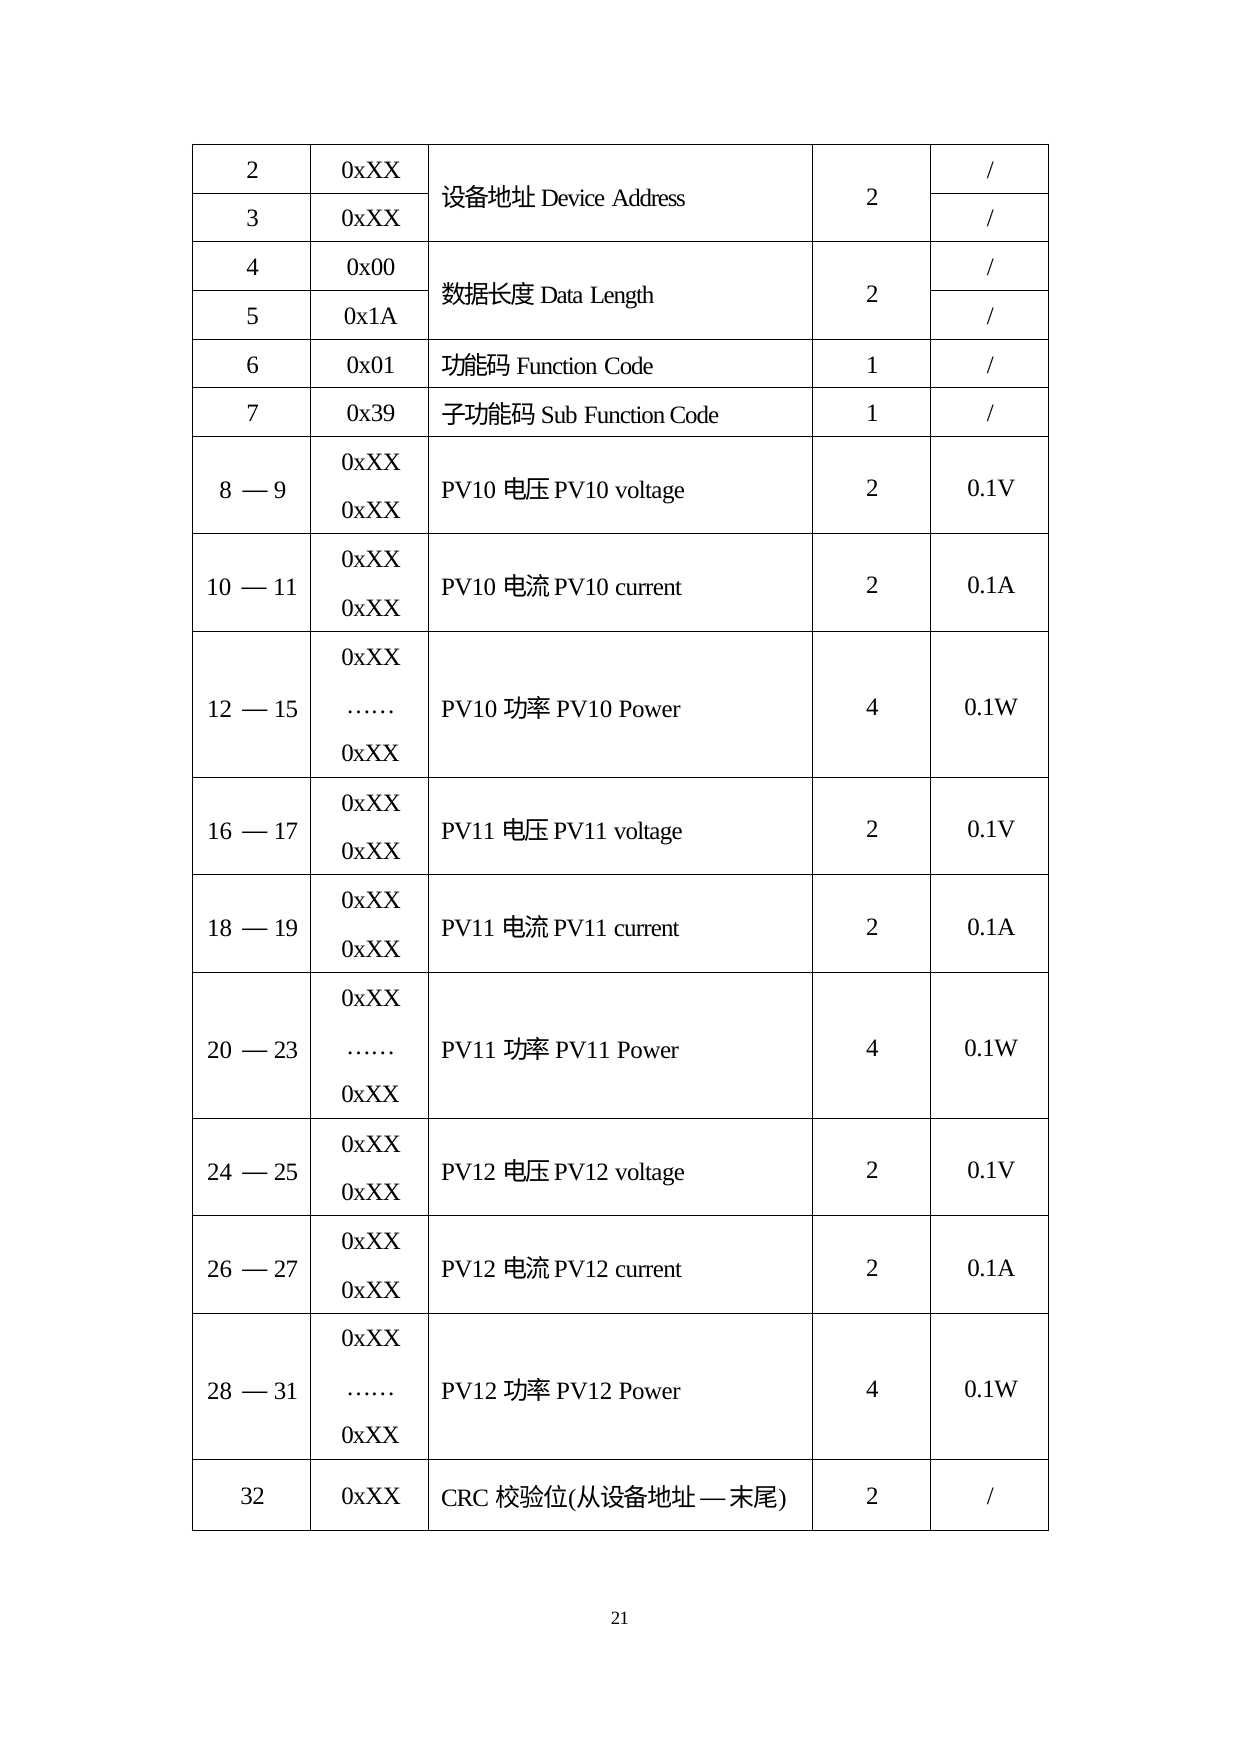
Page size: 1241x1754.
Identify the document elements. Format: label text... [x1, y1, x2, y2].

table_cell PV11 电流 PV11 current [429, 875, 812, 972]
table_cell 0.1W [931, 632, 1048, 777]
table_cell / [931, 291, 1048, 339]
table_cell 24 — 25 [193, 1119, 310, 1215]
table_cell 0x00 [311, 242, 428, 290]
table_cell 0.1V [931, 778, 1048, 874]
table_cell PV10 电流 PV10 current [429, 534, 812, 631]
table_cell CRC 校验位(从设备地址 — 末尾) [429, 1460, 812, 1529]
table_cell 0.1V [931, 1119, 1048, 1215]
table_cell 2 [813, 534, 930, 631]
table_cell 2 [813, 1460, 930, 1529]
table_cell 0xXX 0xXX [311, 534, 428, 631]
table_cell / [931, 388, 1048, 436]
table_cell 20 — 23 [193, 973, 310, 1118]
table_cell 0.1A [931, 875, 1048, 972]
table_header 2 [193, 145, 310, 192]
table_cell PV10 电压 PV10 voltage [429, 437, 812, 533]
table_cell 0x39 [311, 388, 428, 436]
table_cell 2 [813, 875, 930, 972]
table_cell PV11 电压 PV11 voltage [429, 778, 812, 874]
table_header / [931, 145, 1048, 192]
table_header 2 [813, 145, 930, 241]
table_cell 2 [813, 1216, 930, 1313]
table_cell 0xXX 0xXX [311, 778, 428, 874]
table_cell 2 [813, 778, 930, 874]
table_cell 28 — 31 [193, 1314, 310, 1459]
table_cell 0.1W [931, 1314, 1048, 1459]
table_cell 6 [193, 340, 310, 387]
table_cell 0x1A [311, 291, 428, 339]
table_cell 功能码 Function Code [429, 340, 812, 387]
table_cell 3 [193, 194, 310, 241]
table_cell 7 [193, 388, 310, 436]
table_cell 0xXX 0xXX [311, 1119, 428, 1215]
table_cell 0xXX …… 0xXX [311, 632, 428, 777]
table_cell 4 [193, 242, 310, 290]
table_cell 0xXX …… 0xXX [311, 1314, 428, 1459]
table_cell 0.1V [931, 437, 1048, 533]
table_cell / [931, 242, 1048, 290]
table_header 0xXX [311, 145, 428, 192]
table_cell / [931, 194, 1048, 241]
table_cell PV10 功率 PV10 Power [429, 632, 812, 777]
table_cell 1 [813, 340, 930, 387]
table_cell PV12 功率 PV12 Power [429, 1314, 812, 1459]
table_cell 2 [813, 242, 930, 339]
table_cell 0xXX …… 0xXX [311, 973, 428, 1118]
table_cell 12 — 15 [193, 632, 310, 777]
table_cell 18 — 19 [193, 875, 310, 972]
table_cell 0xXX 0xXX [311, 437, 428, 533]
table_cell 0xXX [311, 194, 428, 241]
table_cell 0xXX [311, 1460, 428, 1529]
table_cell 32 [193, 1460, 310, 1529]
table_cell 0x01 [311, 340, 428, 387]
table_cell 0.1W [931, 973, 1048, 1118]
table_cell 4 [813, 1314, 930, 1459]
table_cell / [931, 340, 1048, 387]
table_cell PV11 功率 PV11 Power [429, 973, 812, 1118]
table_cell 4 [813, 632, 930, 777]
table_cell 数据长度 Data Length [429, 242, 812, 339]
table_cell 4 [813, 973, 930, 1118]
table_cell 0xXX 0xXX [311, 1216, 428, 1313]
table_cell / [931, 1460, 1048, 1529]
table_cell 0.1A [931, 534, 1048, 631]
table_cell 2 [813, 437, 930, 533]
table_header 设备地址 Device Address [429, 145, 812, 241]
table_cell 0xXX 0xXX [311, 875, 428, 972]
table_cell PV12 电流 PV12 current [429, 1216, 812, 1313]
table_cell 10 — 11 [193, 534, 310, 631]
table_cell 0.1A [931, 1216, 1048, 1313]
table_cell 8 — 9 [193, 437, 310, 533]
table_cell 26 — 27 [193, 1216, 310, 1313]
table_cell 子功能码 Sub Function Code [429, 388, 812, 436]
table_cell 16 — 17 [193, 778, 310, 874]
table_cell 1 [813, 388, 930, 436]
table_cell 5 [193, 291, 310, 339]
table_cell PV12 电压 PV12 voltage [429, 1119, 812, 1215]
table_cell 2 [813, 1119, 930, 1215]
